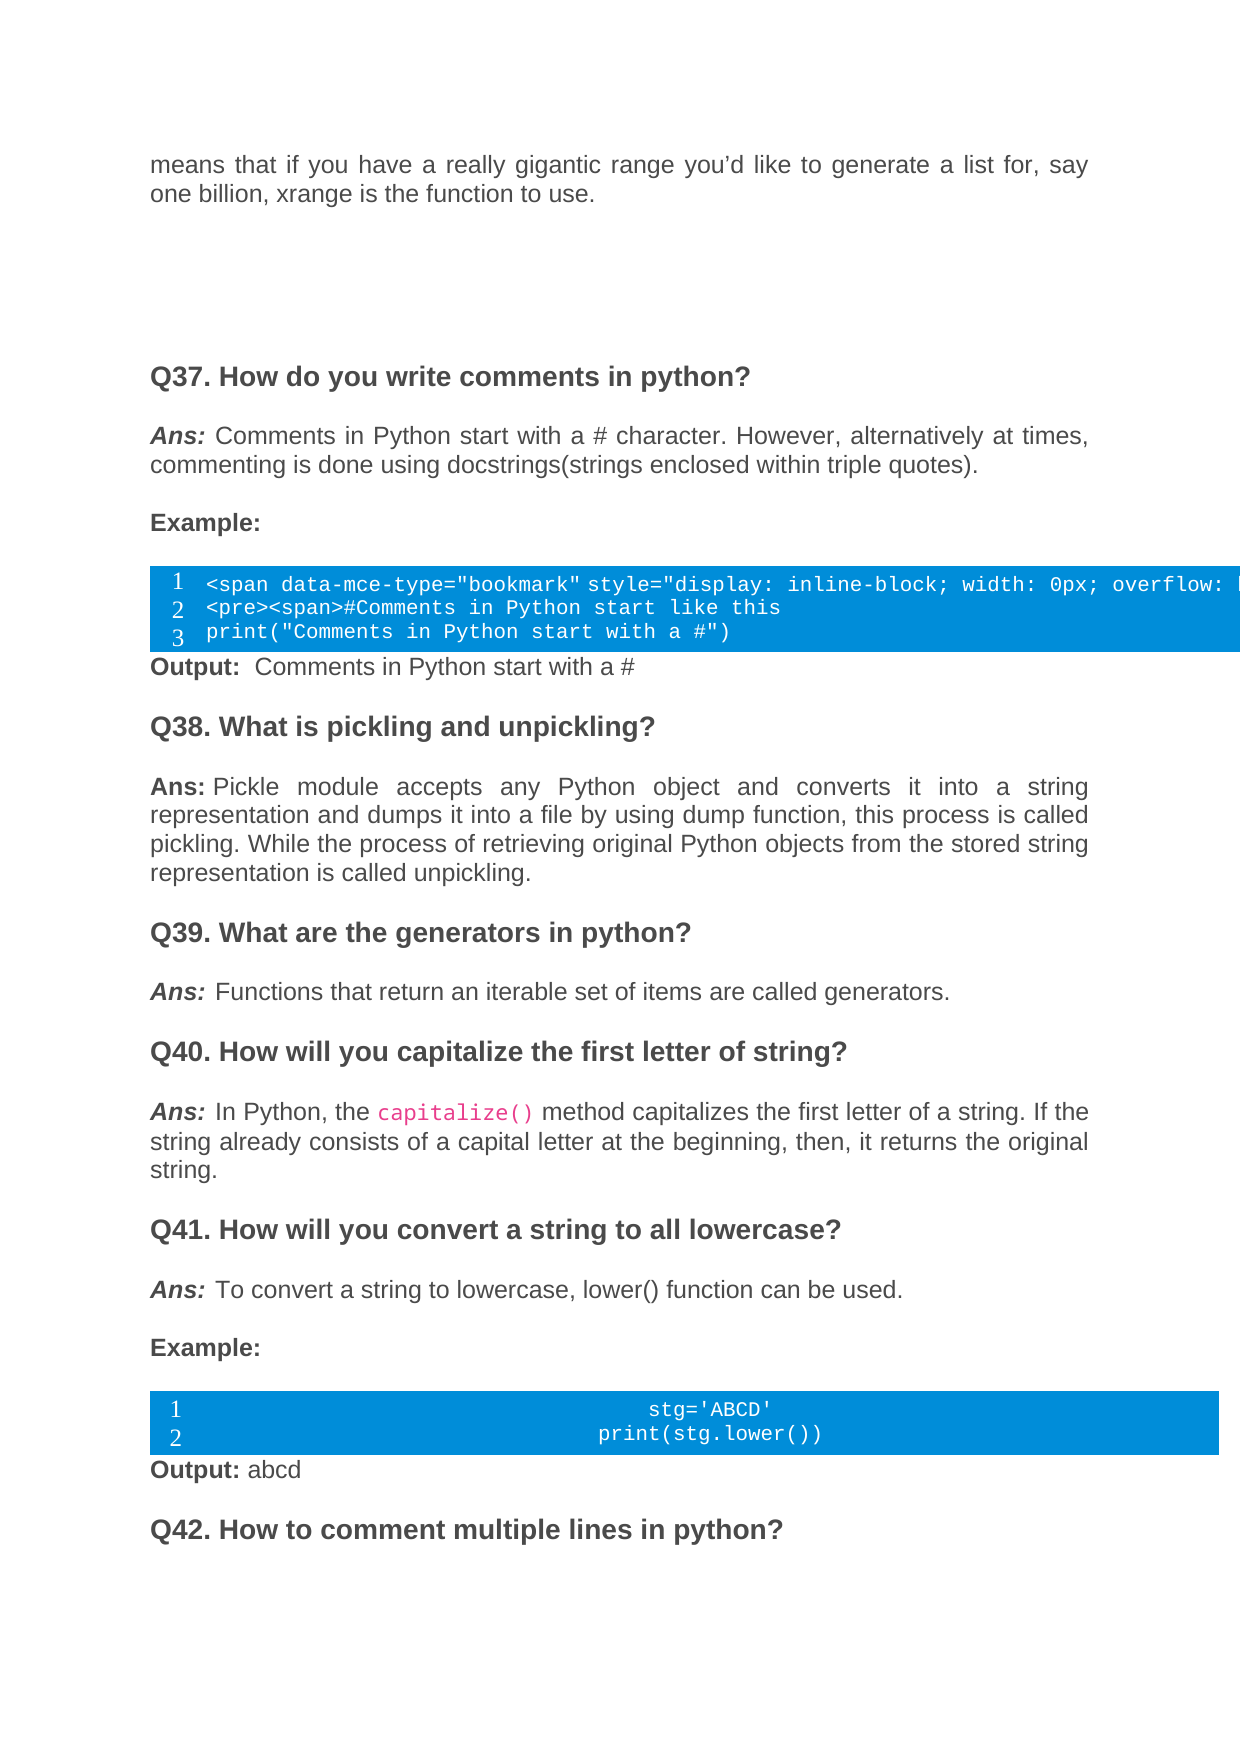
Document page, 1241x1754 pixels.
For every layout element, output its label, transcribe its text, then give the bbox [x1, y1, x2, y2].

text Q41. How will you convert a string to all lowercase? [150, 1213, 1090, 1246]
text Q40. How will you capitalize the first letter of string? [150, 1035, 1090, 1068]
text Q38. What is pickling and unpickling? [150, 710, 1090, 742]
table_header 1 2 3 [150, 566, 206, 652]
table_header <span data-mce-type="bookmark" style="display: inline-block; width: 0px; overflow: hidden; line-height: 0;" class="mce_SELRES_end"></span> <pre><span>#Comments in Python start like this print("Comments in Python start with a #") [206, 566, 1240, 652]
text Ans: Functions that return an iterable set of items are called generators. [150, 977, 1090, 1006]
text Ans: Pickle module accepts any Python object and converts it into a string representation and dumps it into a file by using dump function, this process is called pickling. While the process of retrieving original Python objects from the stored string representation is called unpickling. [150, 772, 1090, 887]
text Example: [150, 508, 1090, 537]
text Output: abcd [150, 1455, 1090, 1484]
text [150, 150, 1090, 207]
text Output: Comments in Python start with a # [150, 652, 1090, 681]
text Q37. How do you write comments in python? [150, 360, 1090, 392]
text Q39. What are the generators in python? [150, 916, 1090, 948]
table_header 1 2 [150, 1391, 201, 1455]
text Ans: Comments in Python start with a # character. However, alternatively at times, commenting is done using docstrings(strings enclosed within triple quotes). [150, 421, 1090, 479]
text Example: [150, 1333, 1090, 1362]
text Ans: In Python, the capitalize() method capitalizes the first letter of a string. If the string already consists of a capital letter at the beginning, then, it returns the original string. [150, 1097, 1090, 1184]
text Q42. How to comment multiple lines in python? [150, 1513, 1090, 1546]
table_header stg='ABCD' print(stg.lower()) [201, 1391, 1219, 1455]
text Ans: To convert a string to lowercase, lower() function can be used. [150, 1275, 1090, 1304]
